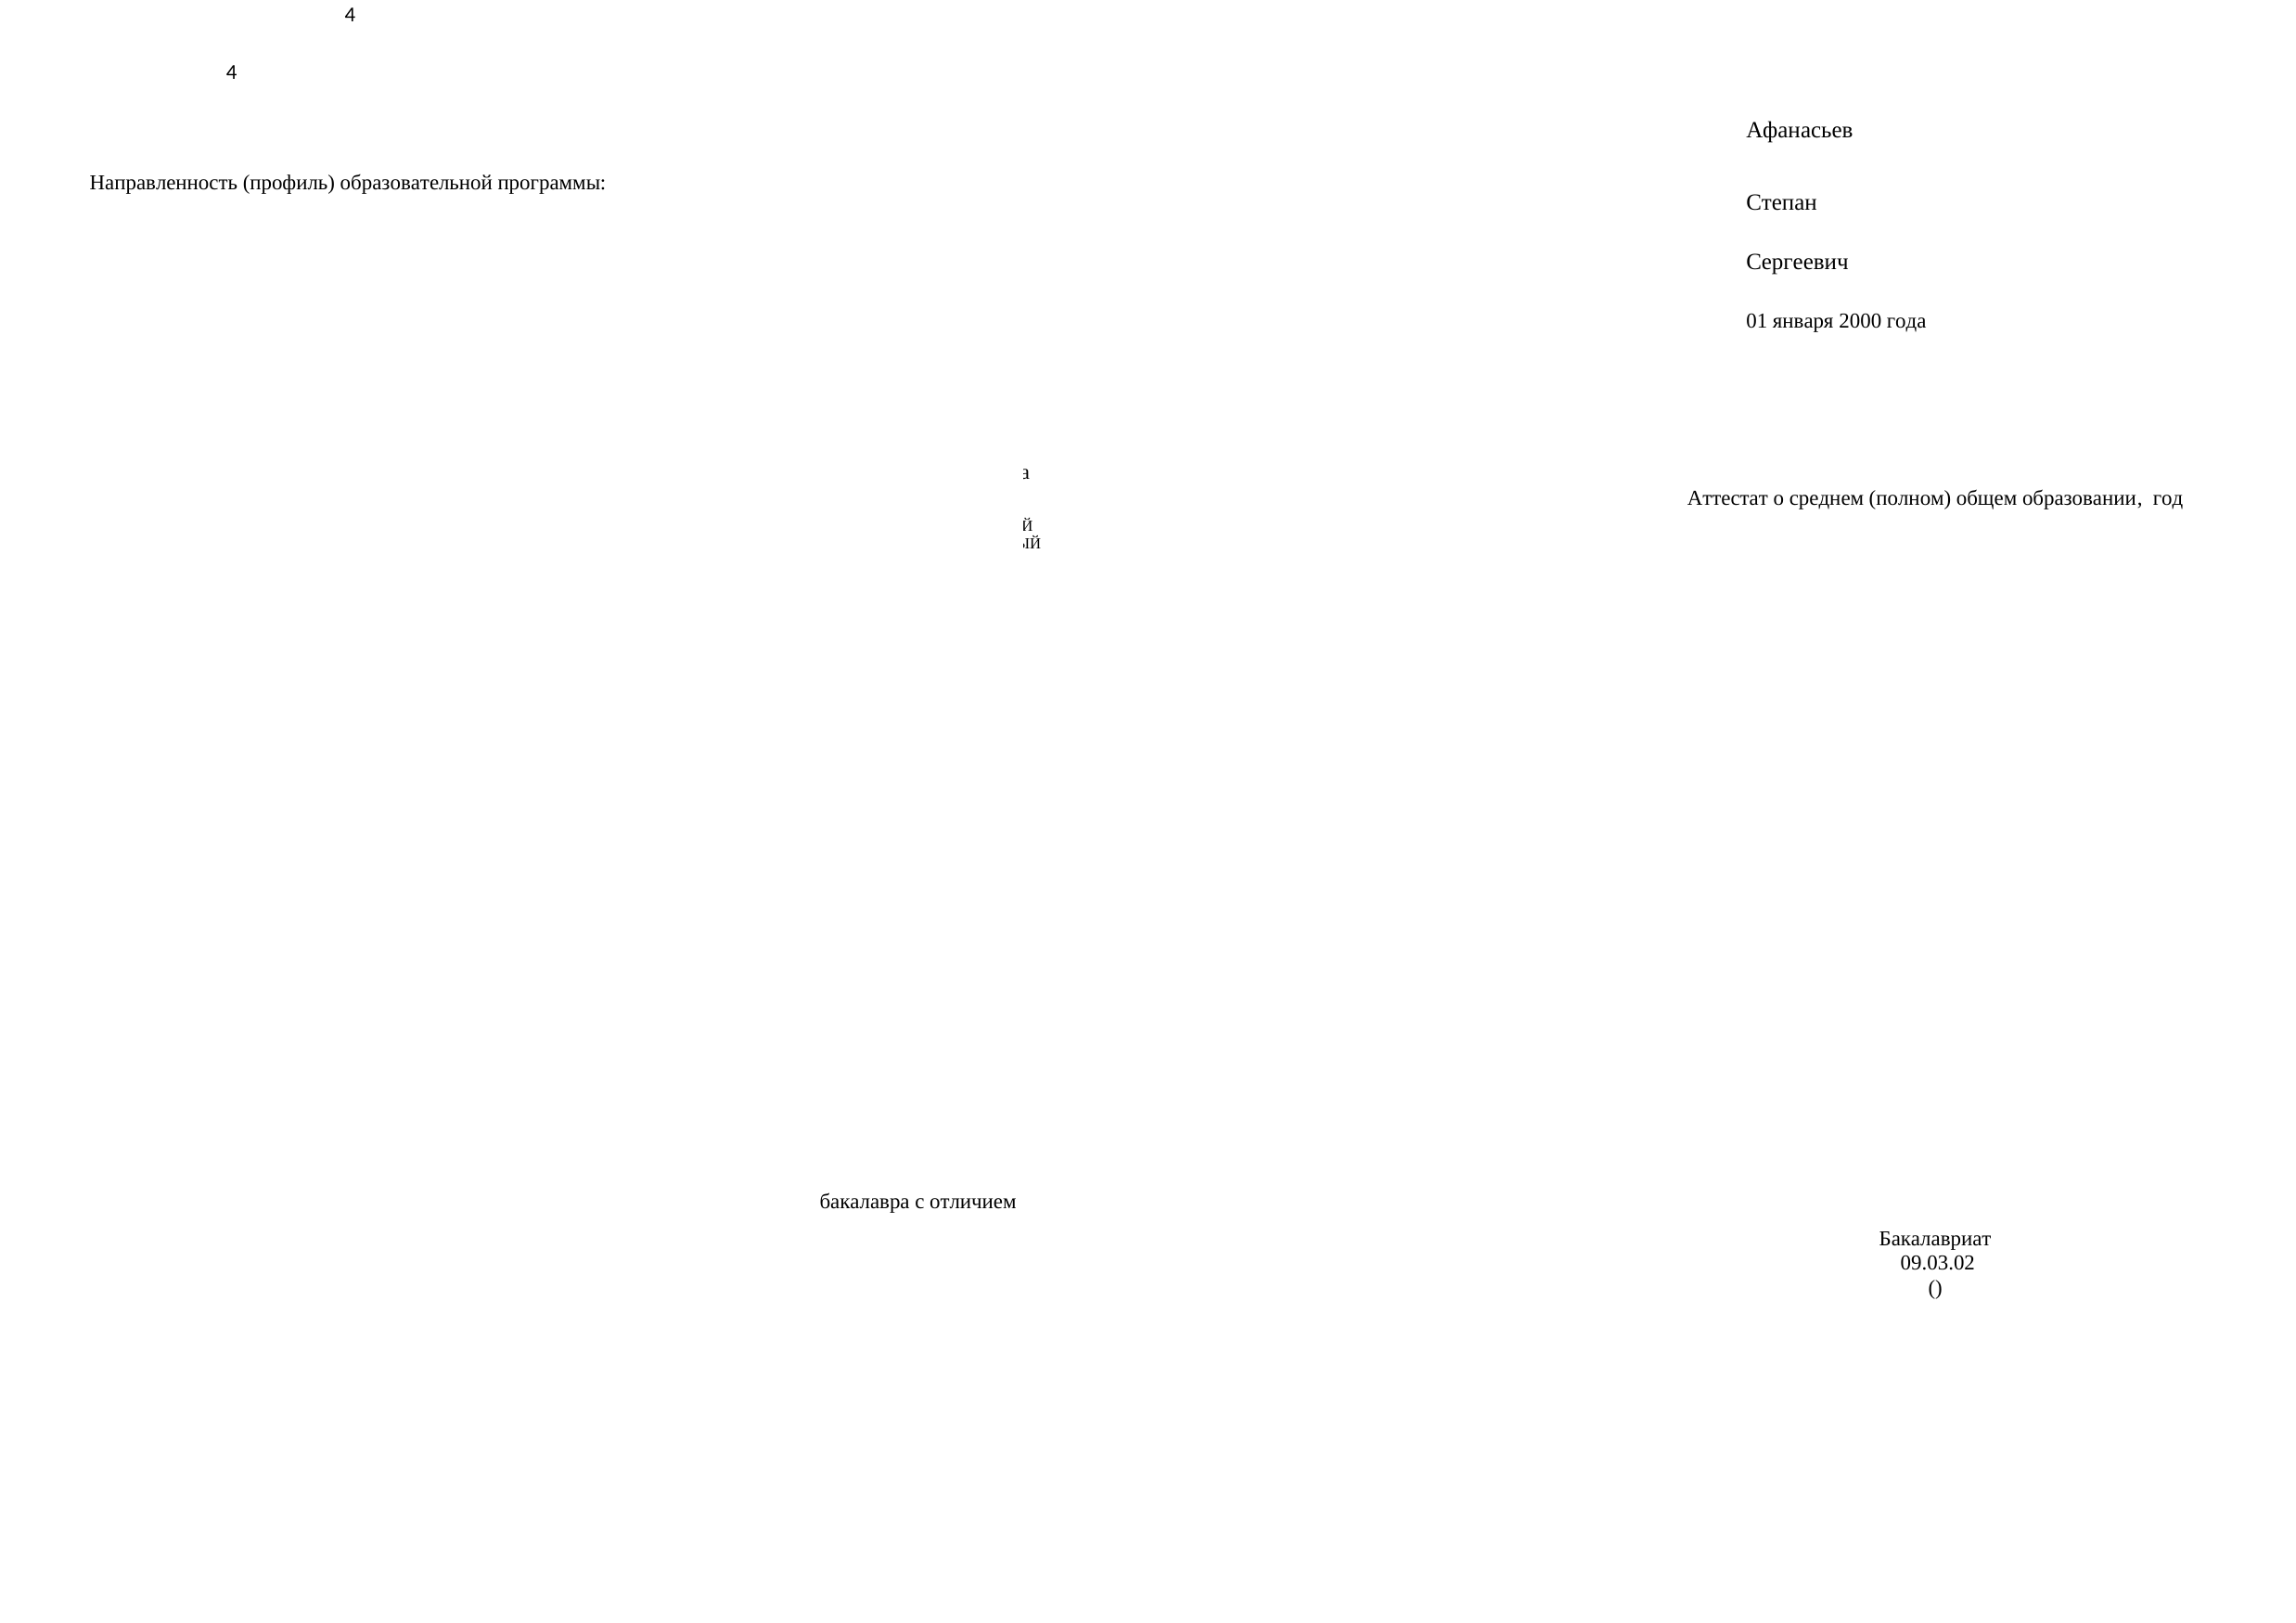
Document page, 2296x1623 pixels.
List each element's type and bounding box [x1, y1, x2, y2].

table_header [1530, 0, 2295, 1597]
table_header [765, 0, 1530, 1597]
table_header [0, 0, 764, 1597]
